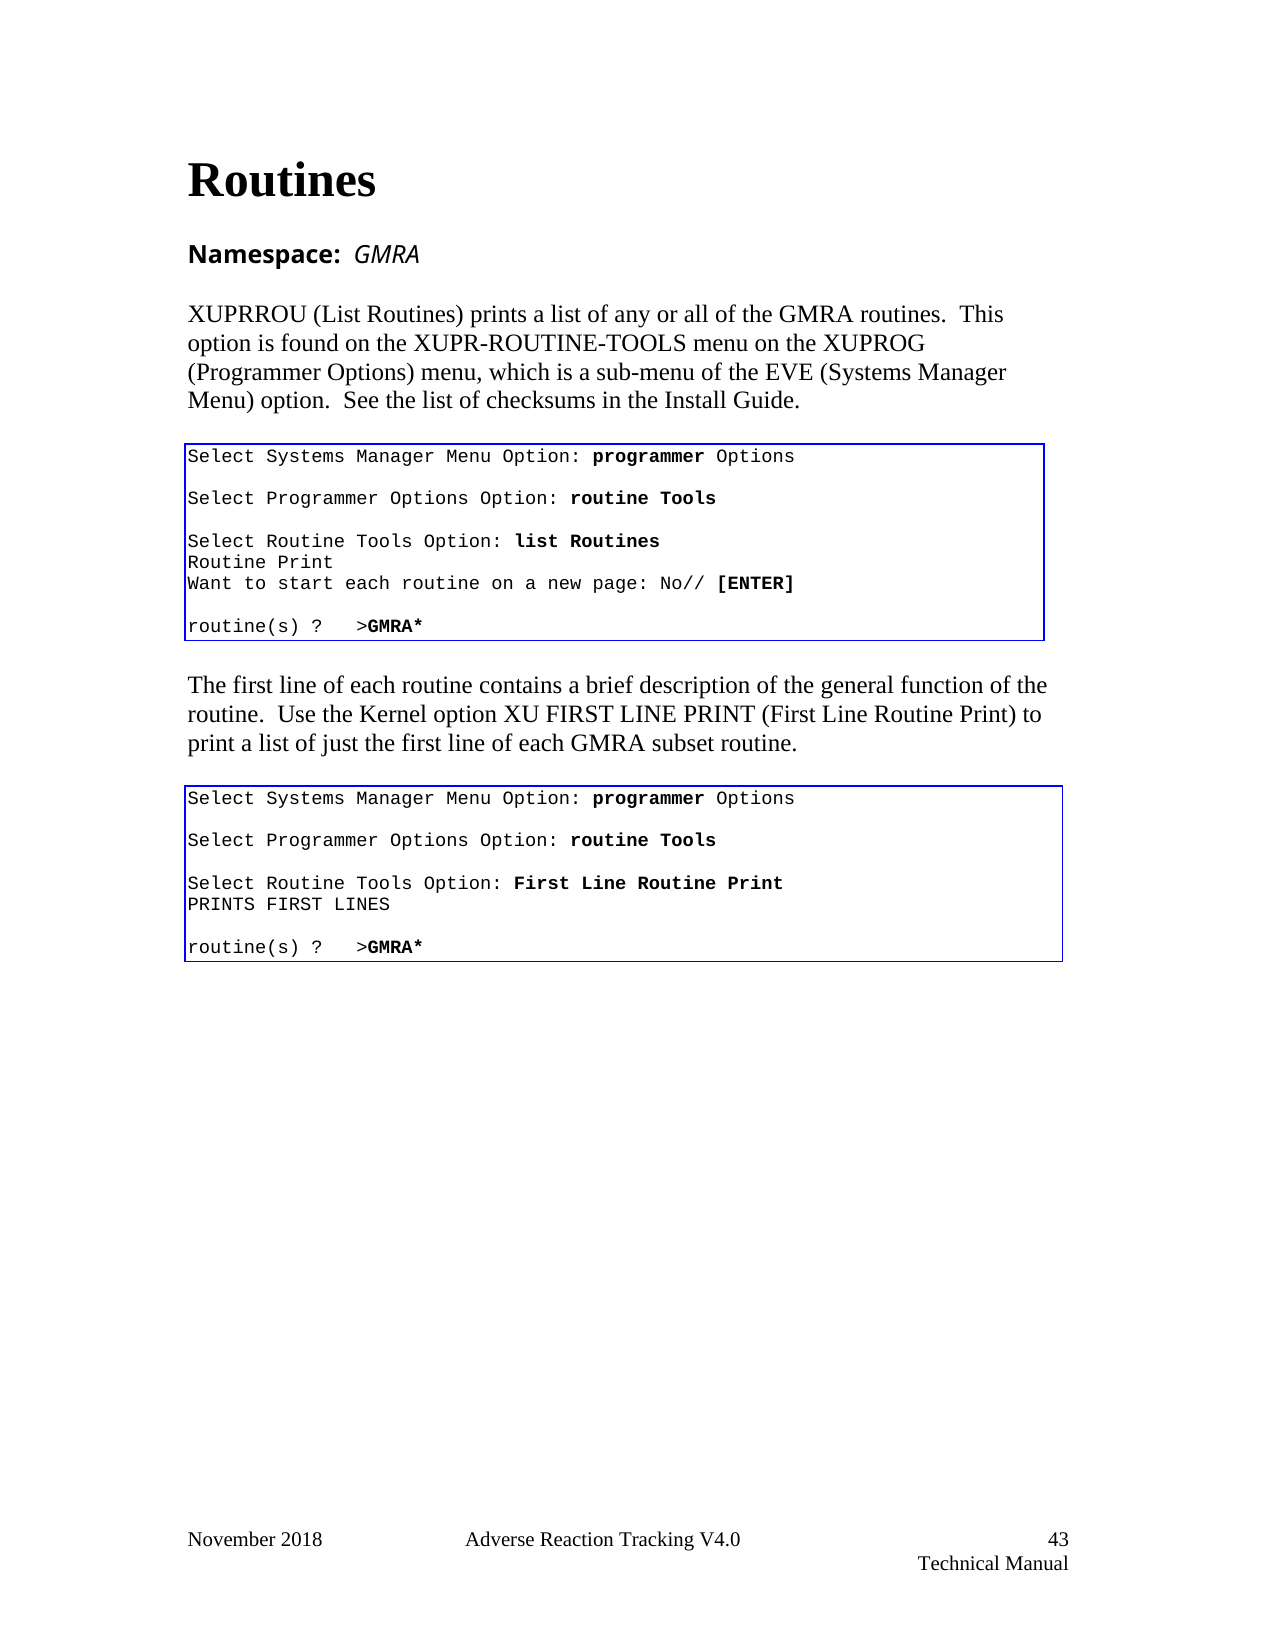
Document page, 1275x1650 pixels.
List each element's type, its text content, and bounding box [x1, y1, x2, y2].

subtitle Routines [187, 150, 1087, 207]
list routine(s) ? >GMRA* [186, 613, 1043, 640]
list Select Programmer Options Option: routine Tools [186, 485, 1043, 510]
list Select Systems Manager Menu Option: programmer Options [186, 787, 1062, 810]
list Select Routine Tools Option: First Line Routine Print [186, 870, 1062, 891]
list Select Systems Manager Menu Option: programmer Options [186, 445, 1043, 468]
list Namespace: GMRA [187, 236, 1087, 270]
list Routine Print [186, 549, 1043, 570]
text XUPRROU (List Routines) prints a list of any or all of the GMRA routines. This option is found on the XUPR-ROUTINE-TOOLS menu on the XUPROG (Programmer Options) menu, which is a sub-menu of the EVE (Systems Manager Menu) option. See the list of checksums in the Install Guide. [187, 299, 1050, 414]
list The first line of each routine contains a brief description of the general function of the routine. Use the Kernel option XU FIRST LINE PRINT (First Line Routine Print) to print a list of just the first line of each GMRA subset routine. [187, 670, 1087, 756]
list routine(s) ? >GMRA* [186, 934, 1062, 961]
list Select Programmer Options Option: routine Tools [186, 828, 1062, 852]
list Select Routine Tools Option: list Routines [186, 528, 1043, 549]
list PRINTS FIRST LINES [186, 891, 1062, 916]
list Want to start each routine on a new page: No// [ENTER] [186, 570, 1043, 595]
